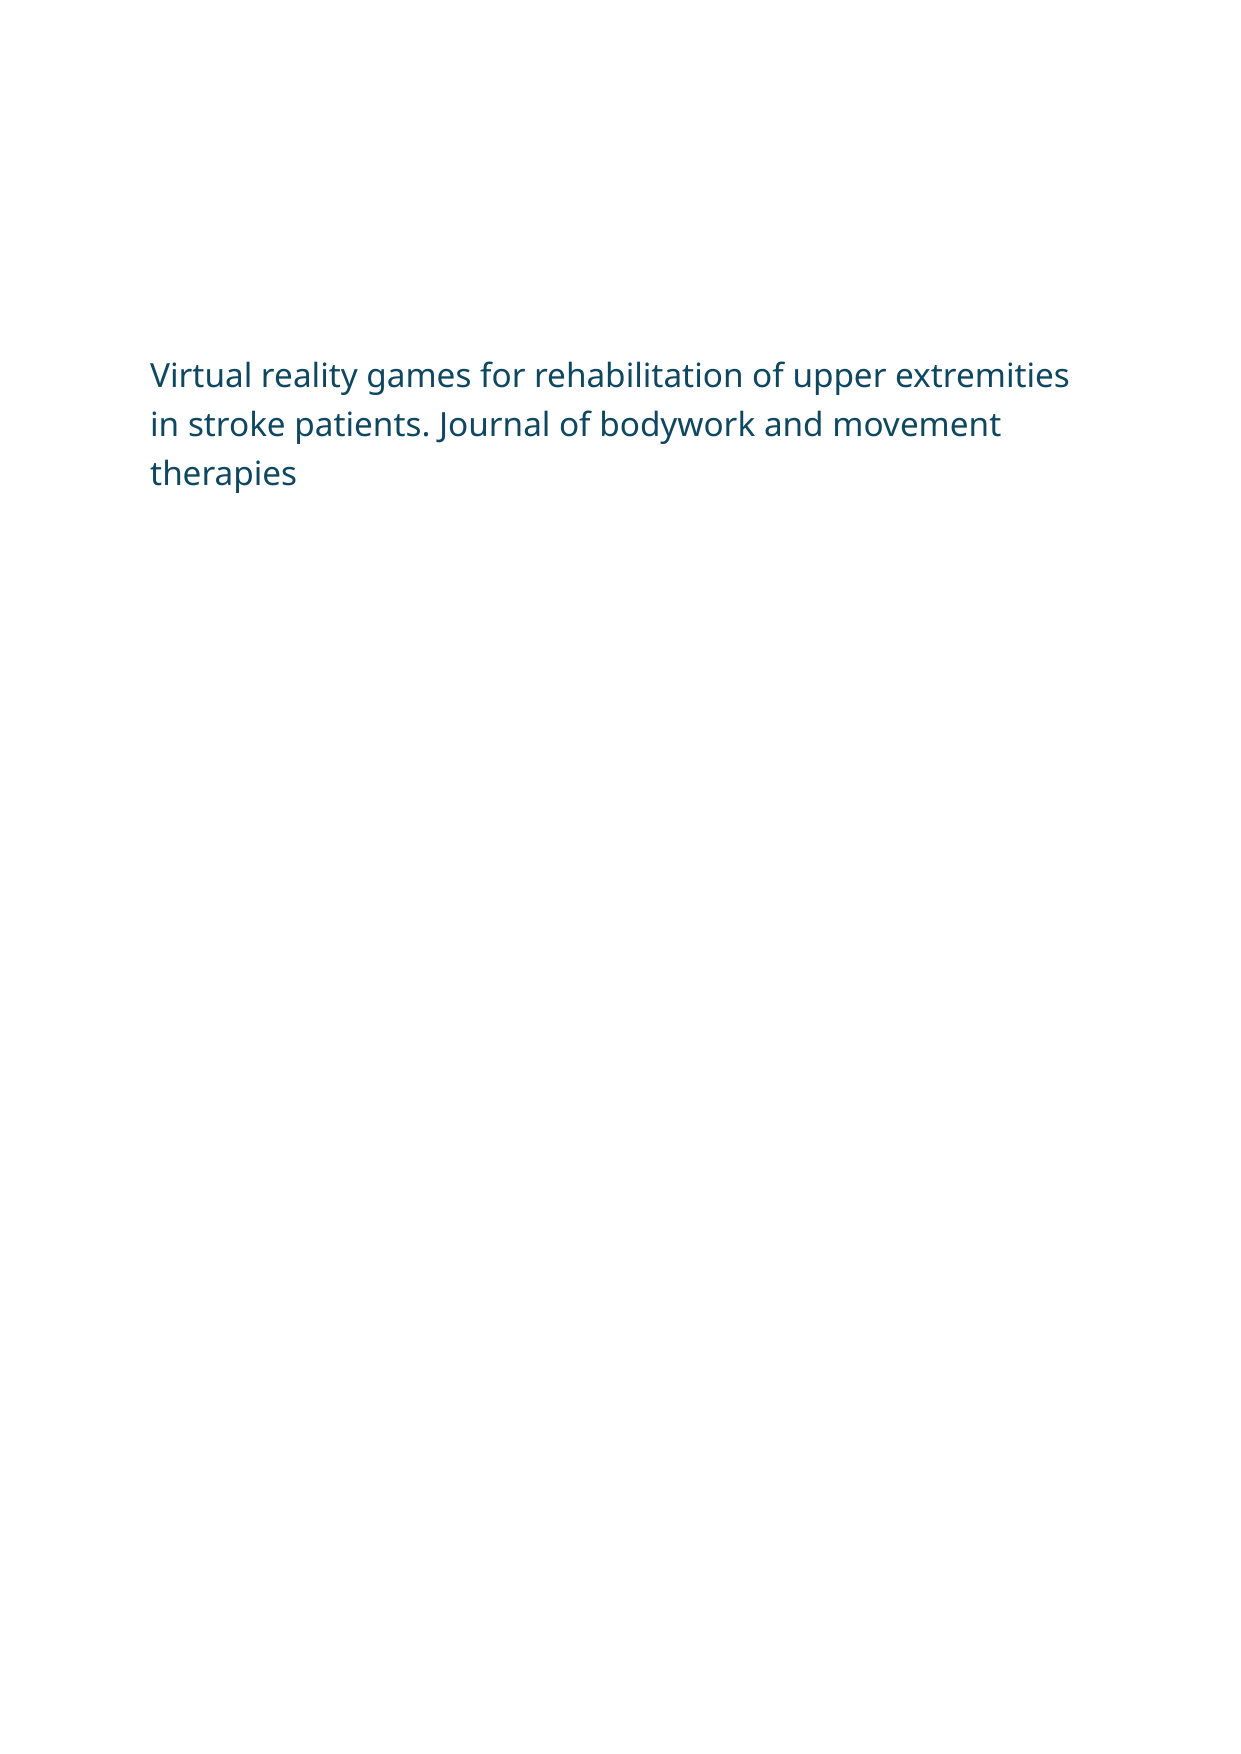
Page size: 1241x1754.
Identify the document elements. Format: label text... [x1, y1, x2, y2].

subtitle Virtual reality games for rehabilitation of upper extremities in stroke patients. Journal of bodywork and movement therapies [150, 352, 1090, 495]
